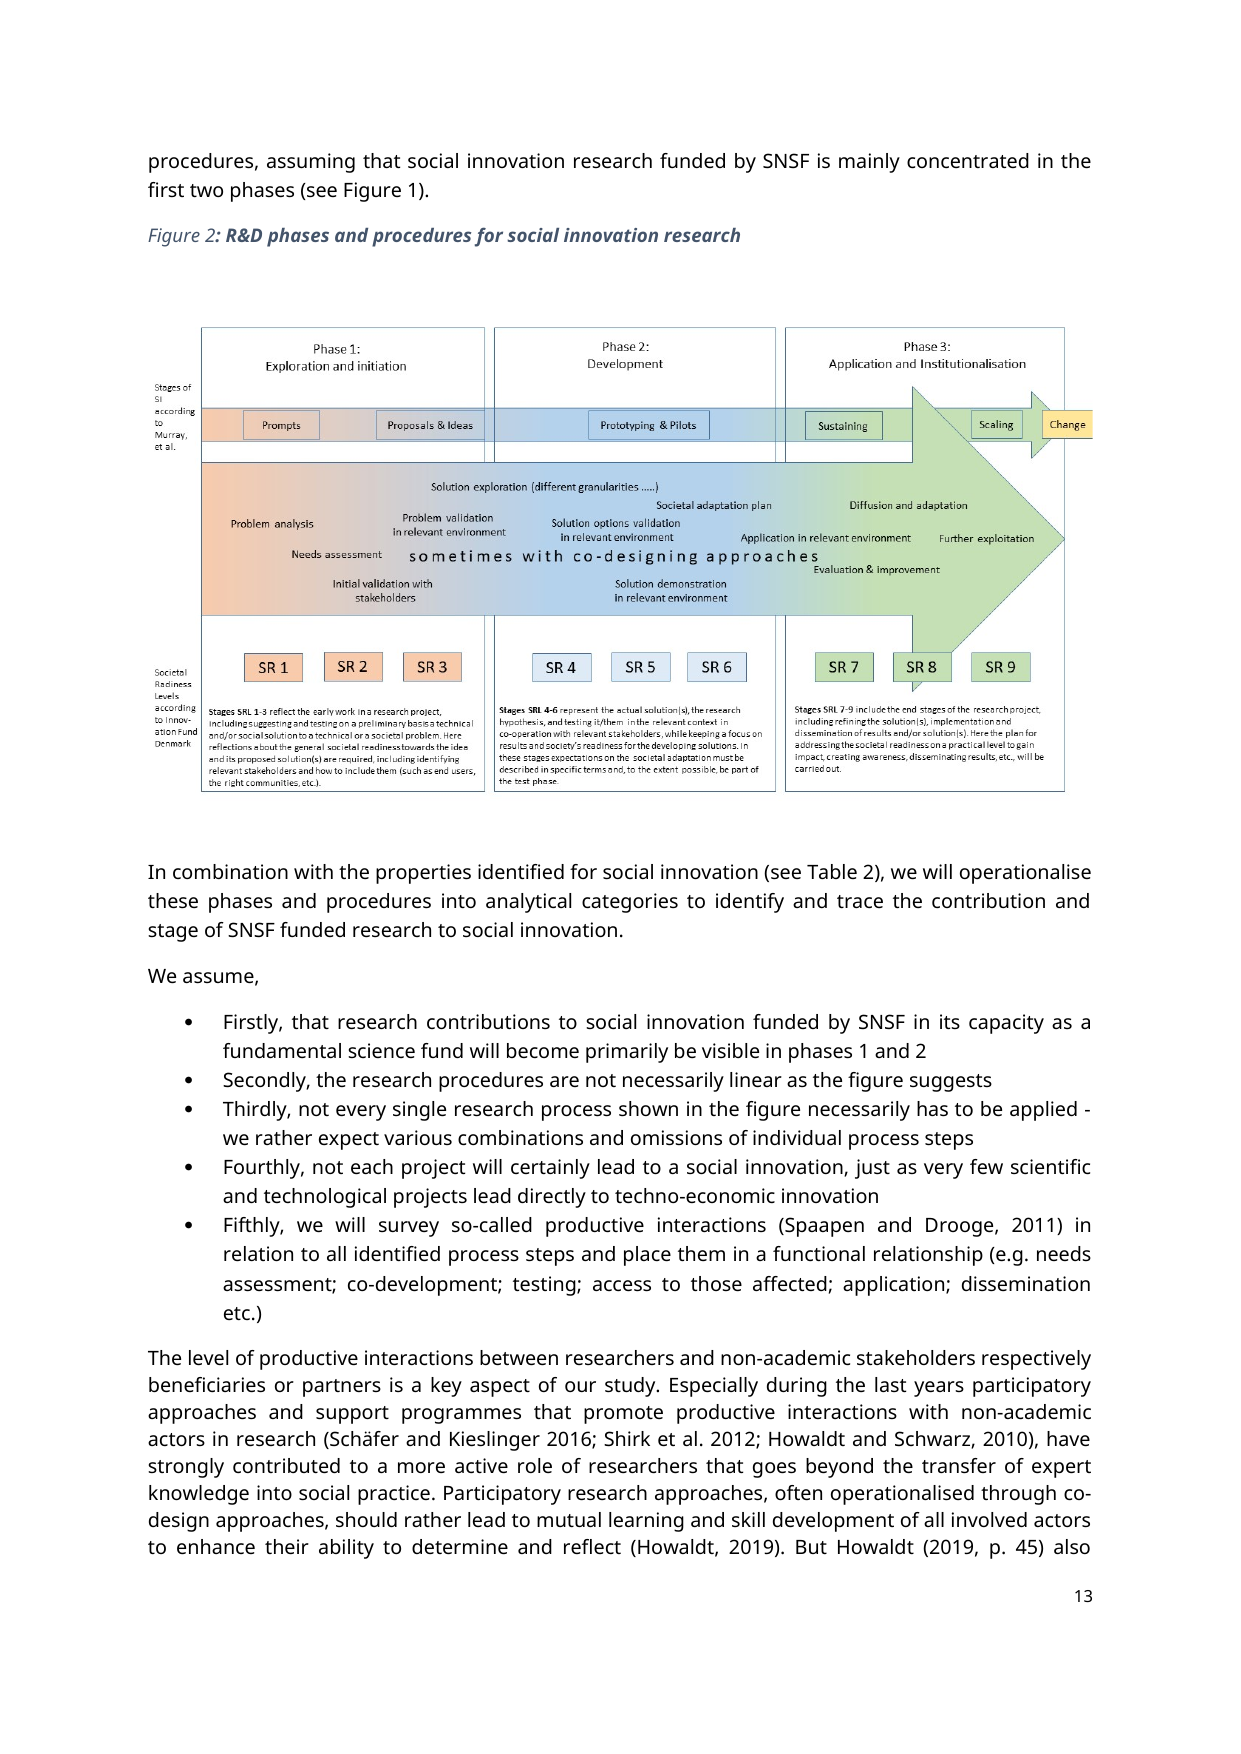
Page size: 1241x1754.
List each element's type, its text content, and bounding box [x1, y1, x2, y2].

text We assume, [148, 962, 1093, 989]
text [148, 148, 1093, 204]
picture [147, 268, 1093, 801]
list Fifthly, we will survey so-called productive interactions (Spaapen and Drooge, 2011) in relation to all identified process steps and place them in a functional relationship (e.g. needs assessment; co-development; testing; access to those affected; application; dissemination etc.) [185, 1212, 1093, 1326]
text Figure 2: R&D phases and procedures for social innovation research [148, 222, 1093, 248]
list Firstly, that research contributions to social innovation funded by SNSF in its capacity as a fundamental science fund will become primarily be visible in phases 1 and 2 [185, 1008, 1093, 1064]
text In combination with the properties identified for social innovation (see Table 2), we will operationalise these phases and procedures into analytical categories to identify and trace the contribution and stage of SNSF funded research to social innovation. [148, 859, 1093, 944]
list Thirdly, not every single research process shown in the figure necessarily has to be applied - we rather expect various combinations and omissions of individual process steps [185, 1095, 1093, 1151]
list Secondly, the research procedures are not necessarily linear as the figure suggests [185, 1066, 1093, 1093]
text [148, 1344, 1093, 1560]
list Fourthly, not each project will certainly lead to a social innovation, just as very few scientific and technological projects lead directly to techno-economic innovation [185, 1153, 1093, 1209]
